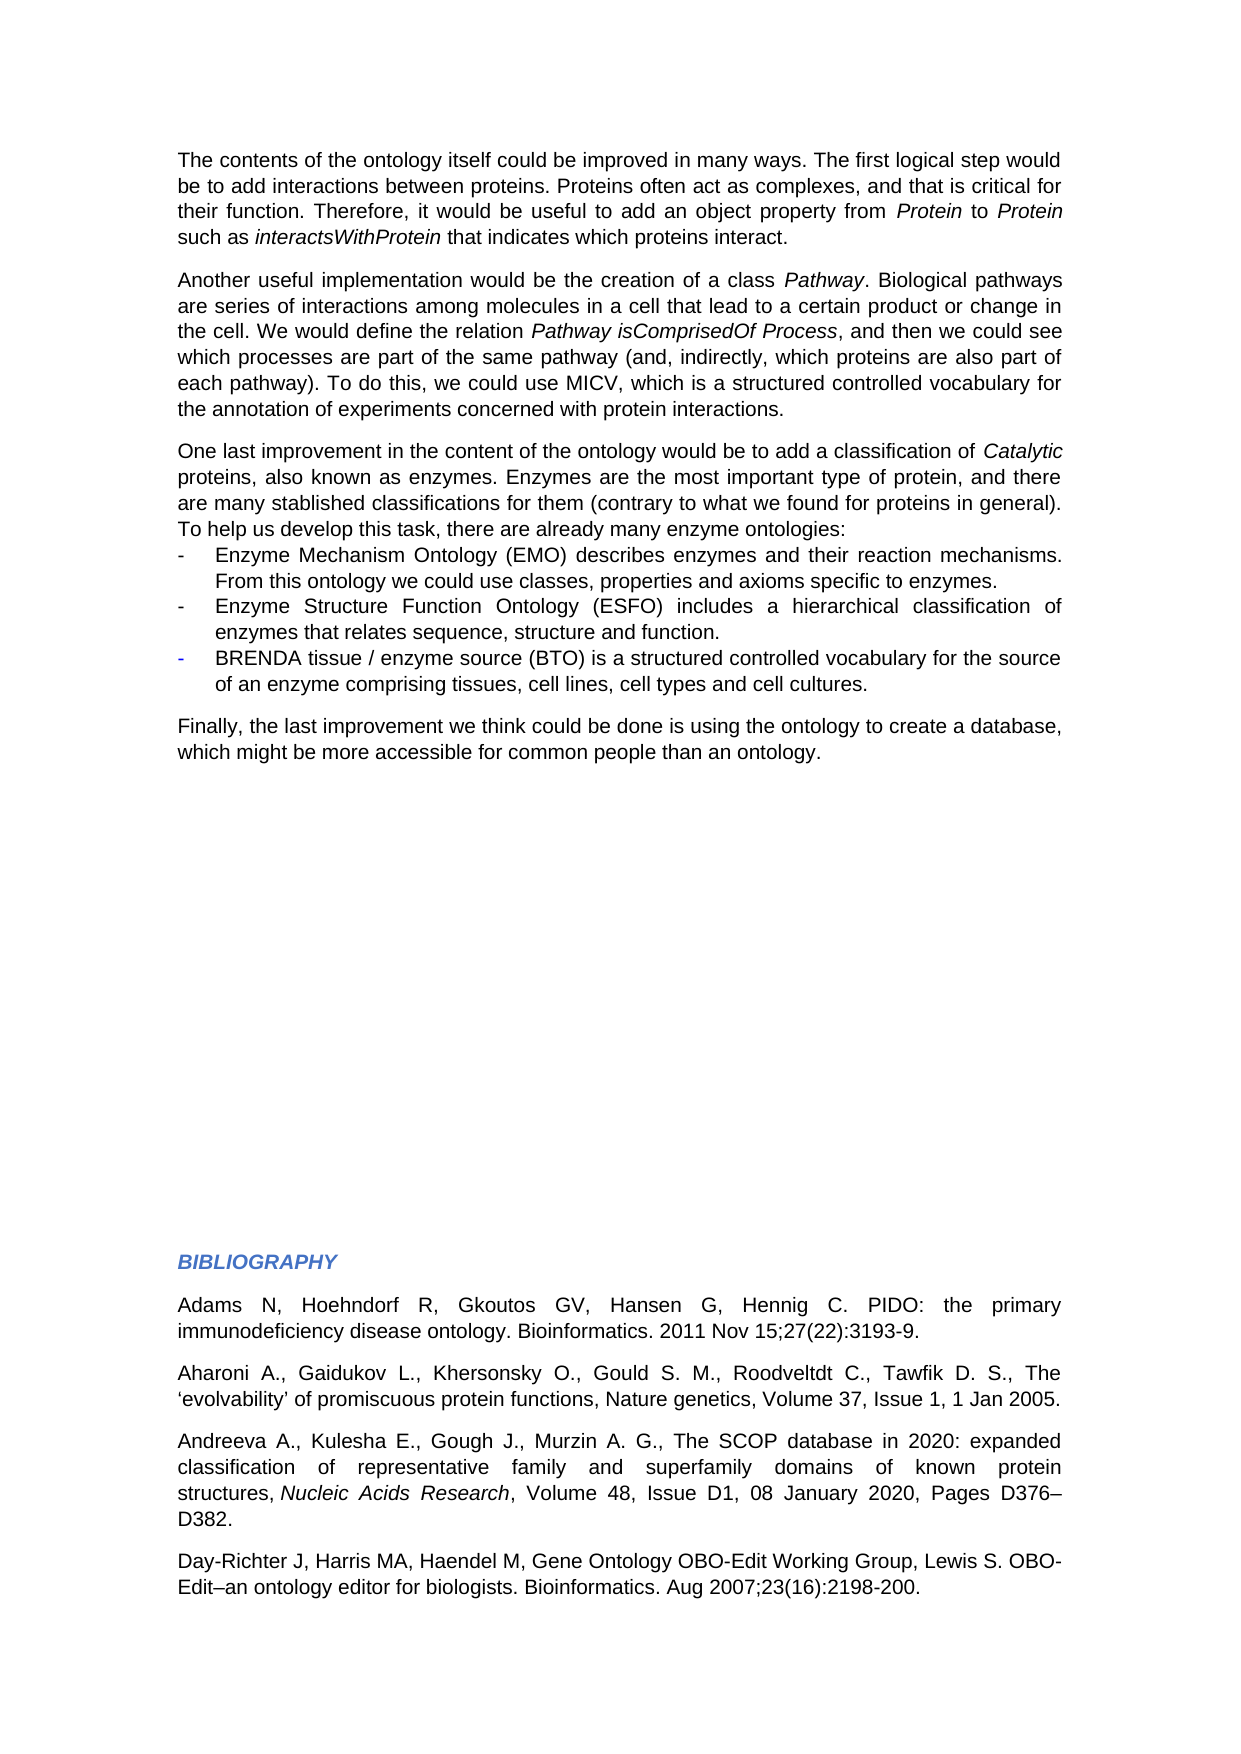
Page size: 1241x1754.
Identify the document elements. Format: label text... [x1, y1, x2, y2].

text Andreeva A., Kulesha E., Gough J., Murzin A. G., The SCOP database in 2020: expanded classification of representative family and superfamily domains of known protein structures, Nucleic Acids Research, Volume 48, Issue D1, 08 January 2020, Pages D376–D382. [177, 1505, 1063, 1531]
subtitle BIBLIOGRAPHY [177, 1250, 1063, 1274]
list Enzyme Structure Function Ontology (ESFO) includes a hierarchical classification of enzymes that relates sequence, structure and function. [177, 594, 1063, 644]
text Finally, the last improvement we think could be done is using the ontology to create a database, which might be more accessible for common people than an ontology. [177, 714, 1063, 764]
list BRENDA tissue / enzyme source (BTO) is a structured controlled vocabulary for the source of an enzyme comprising tissues, cell lines, cell types and cell cultures. [177, 646, 1063, 696]
text Adams N, Hoehndorf R, Gkoutos GV, Hansen G, Hennig C. PIDO: the primary immunodeficiency disease ontology. Bioinformatics. 2011 Nov 15;27(22):3193-9. [177, 1293, 1063, 1342]
list Enzyme Mechanism Ontology (EMO) describes enzymes and their reaction mechanisms. From this ontology we could use classes, properties and axioms specific to enzymes. [177, 543, 1063, 592]
text Another useful implementation would be the creation of a class Pathway. Biological pathways are series of interactions among molecules in a cell that lead to a certain product or change in the cell. We would define the relation Pathway isComprisedOf Process, and then we could see which processes are part of the same pathway (and, indirectly, which proteins are also part of each pathway). To do this, we could use MICV, which is a structured controlled vocabulary for the annotation of experiments concerned with protein interactions. [177, 268, 1063, 421]
text The contents of the ontology itself could be improved in many ways. The first logical step would be to add interactions between proteins. Proteins often act as complexes, and that is critical for their function. Therefore, it would be useful to add an object property from Protein to Protein such as interactsWithProtein that indicates which proteins interact. [177, 148, 1063, 249]
text Day-Richter J, Harris MA, Haendel M, Gene Ontology OBO-Edit Working Group, Lewis S. OBO-Edit–an ontology editor for biologists. Bioinformatics. Aug 2007;23(16):2198-200. [177, 1573, 1063, 1599]
text One last improvement in the content of the ontology would be to add a classification of Catalytic proteins, also known as enzymes. Enzymes are the most important type of protein, and there are many stablished classifications for them (contrary to what we found for proteins in general). To help us develop this task, there are already many enzyme ontologies: [177, 439, 1063, 541]
